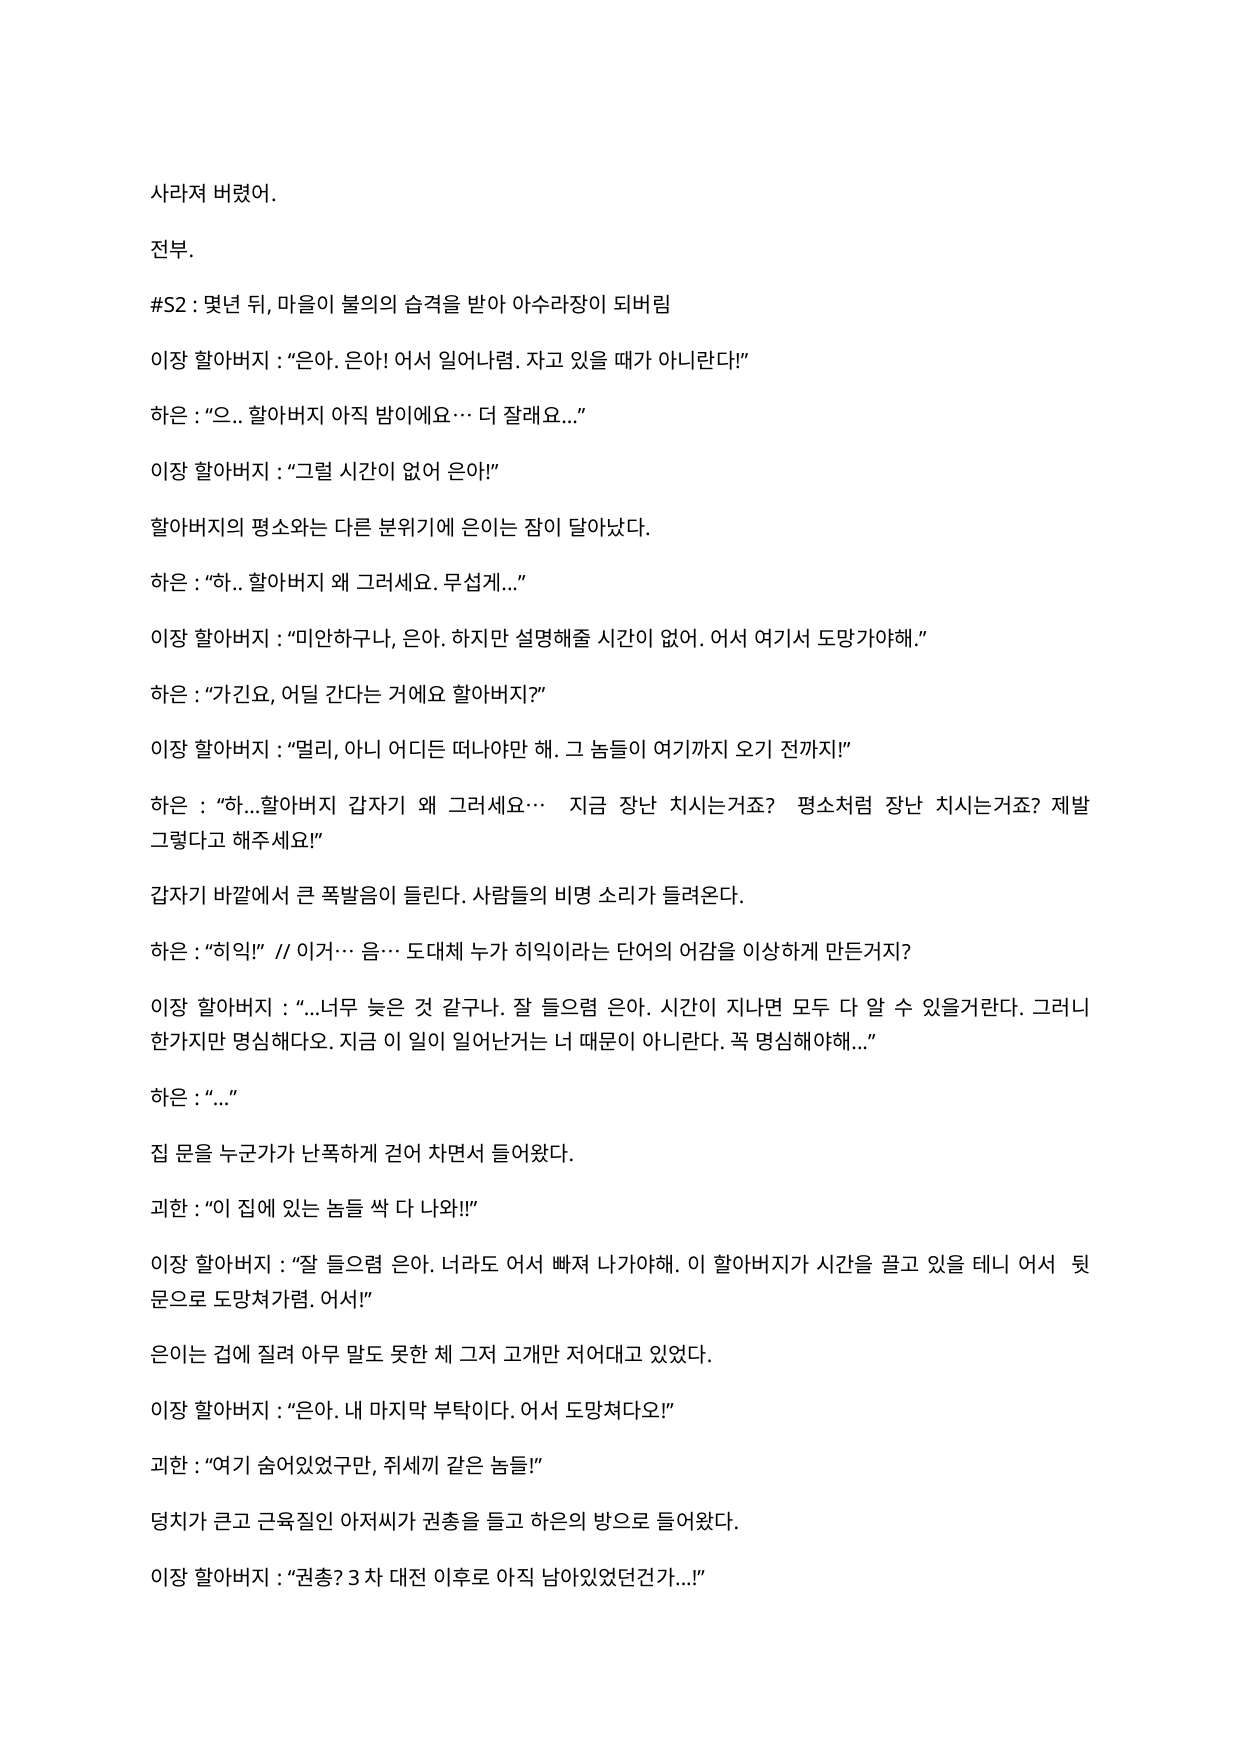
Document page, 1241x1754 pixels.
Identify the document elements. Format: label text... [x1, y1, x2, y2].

text 하은 : “가긴요, 어딜 간다는 거에요 할아버지?” [150, 678, 1090, 708]
text 괴한 : “이 집에 있는 놈들 싹 다 나와!!” [150, 1192, 1090, 1223]
text 이장 할아버지 : “멀리, 아니 어디든 떠나야만 해. 그 놈들이 여기까지 오기 전까지!” [150, 733, 1090, 764]
text 은이는 겁에 질려 아무 말도 못한 체 그저 고개만 저어대고 있었다. [150, 1338, 1090, 1369]
text 집 문을 누군가가 난폭하게 걷어 차면서 들어왔다. [150, 1137, 1090, 1167]
text 이장 할아버지 : “권총? 3차 대전 이후로 아직 남아있었던건가...!” [150, 1561, 1090, 1591]
text 이장 할아버지 : “…너무 늦은 것 같구나. 잘 들으렴 은아. 시간이 지나면 모두 다 알 수 있을거란다. 그러니 한가지만 명심해다오. 지금 이 일이 일어난거는 너 때문이 아니란다. 꼭 명심해야해...” [150, 991, 1090, 1056]
text 하은 : “하...할아버지 갑자기 왜 그러세요… 지금 장난 치시는거죠? 평소처럼 장난 치시는거죠? 제발 그렇다고 해주세요!” [150, 789, 1090, 854]
text 이장 할아버지 : “잘 들으렴 은아. 너라도 어서 빠져 나가야해. 이 할아버지가 시간을 끌고 있을 테니 어서 뒷 문으로 도망쳐가렴. 어서!” [150, 1248, 1090, 1313]
text 덩치가 큰고 근육질인 아저씨가 권총을 들고 하은의 방으로 들어왔다. [150, 1505, 1090, 1536]
text #S2 : 몇년 뒤, 마을이 불의의 습격을 받아 아수라장이 되버림 [150, 288, 1090, 319]
text 전부. [150, 233, 1090, 263]
text 하은 : “...” [150, 1081, 1090, 1111]
text 이장 할아버지 : “미안하구나, 은아. 하지만 설명해줄 시간이 없어. 어서 여기서 도망가야해.” [150, 622, 1090, 652]
text 괴한 : “여기 숨어있었구만, 쥐세끼 같은 놈들!” [150, 1450, 1090, 1480]
text 이장 할아버지 : “그럴 시간이 없어 은아!” [150, 455, 1090, 486]
text 이장 할아버지 : “은아. 은아! 어서 일어나렴. 자고 있을 때가 아니란다!” [150, 344, 1090, 374]
text 하은 : “으.. 할아버지 아직 밤이에요… 더 잘래요...” [150, 400, 1090, 430]
text 사라져 버렸어. [150, 177, 1090, 207]
text 하은 : “하.. 할아버지 왜 그러세요. 무섭게...” [150, 567, 1090, 597]
text 하은 : “히익!” // 이거… 음… 도대체 누가 히익이라는 단어의 어감을 이상하게 만든거지? [150, 935, 1090, 965]
text 할아버지의 평소와는 다른 분위기에 은이는 잠이 달아났다. [150, 511, 1090, 541]
text 갑자기 바깥에서 큰 폭발음이 들린다. 사람들의 비명 소리가 들려온다. [150, 879, 1090, 910]
text 이장 할아버지 : “은아. 내 마지막 부탁이다. 어서 도망쳐다오!” [150, 1394, 1090, 1424]
